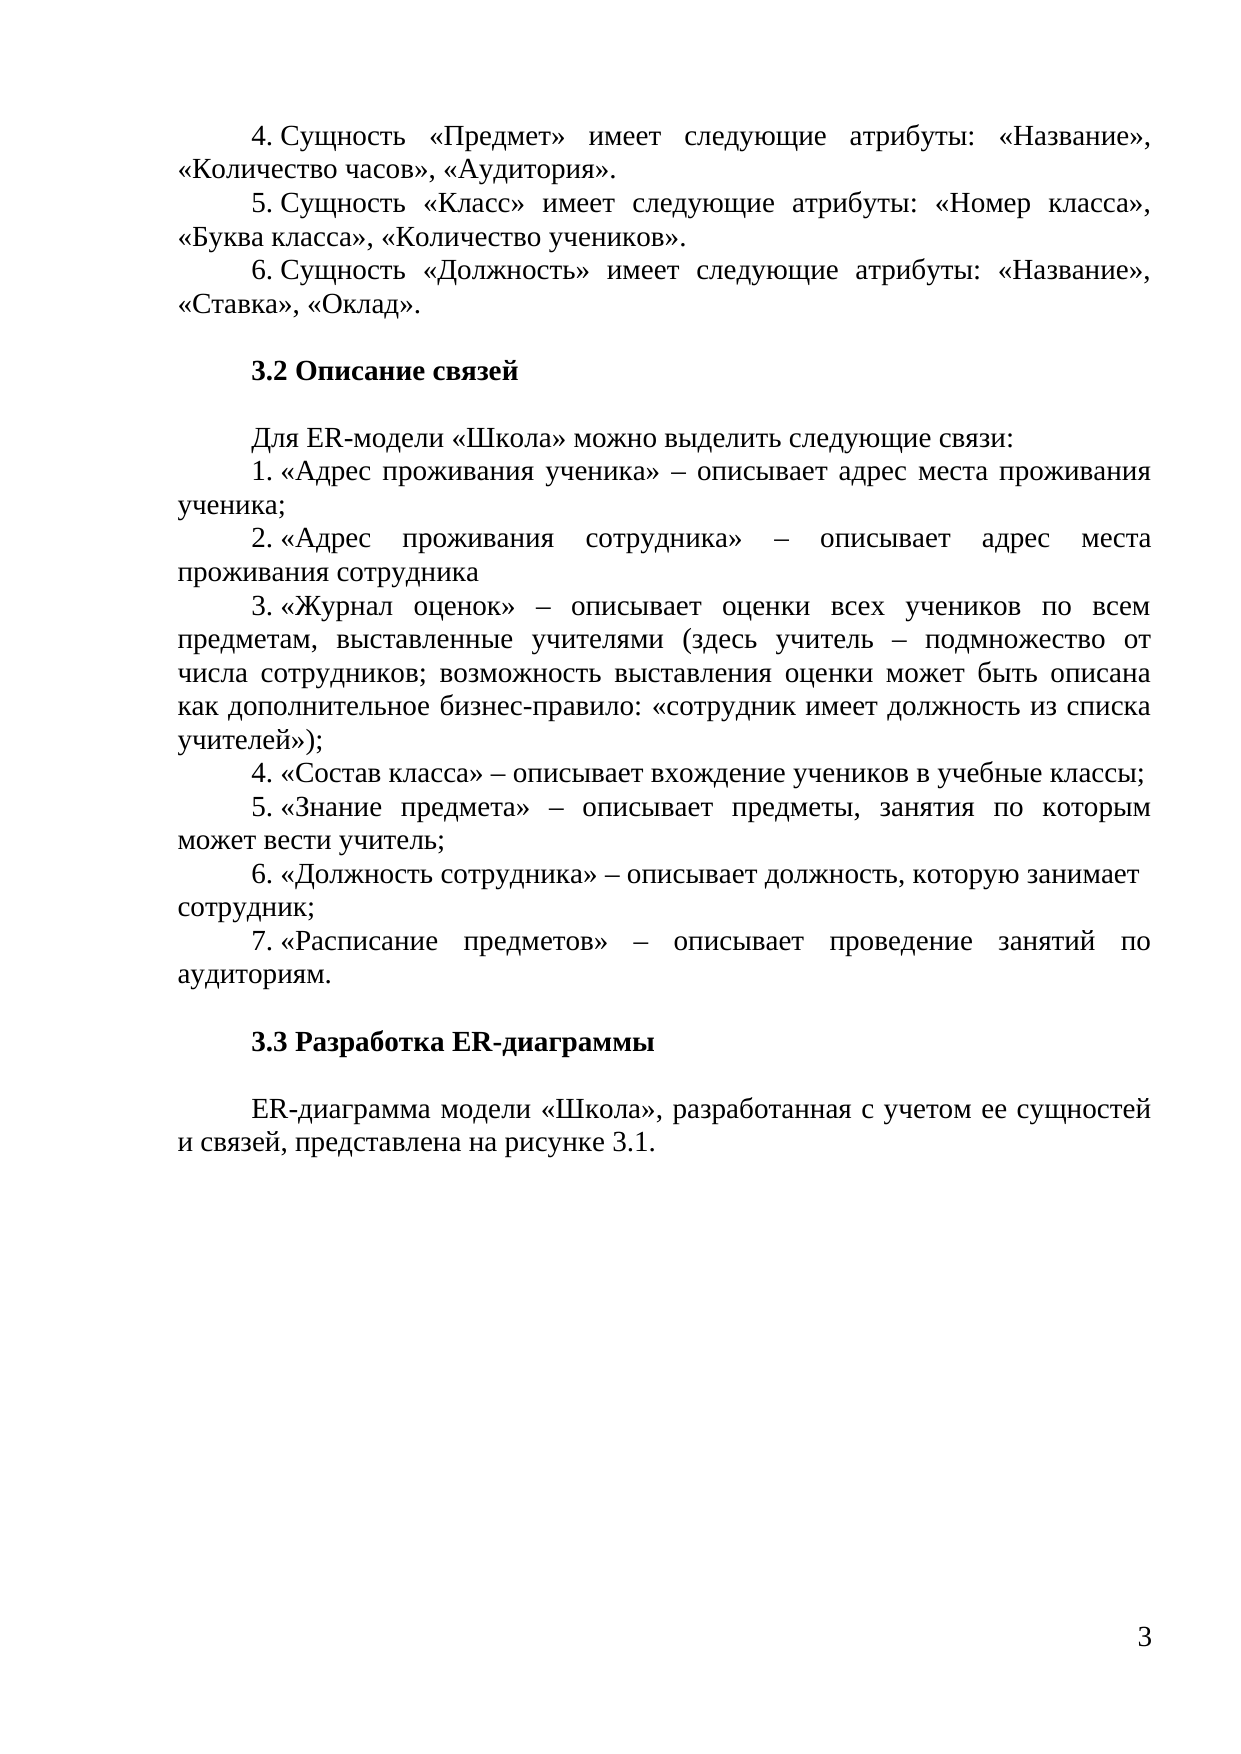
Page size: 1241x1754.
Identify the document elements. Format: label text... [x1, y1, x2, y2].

text 2. «Адрес проживания сотрудника» – описывает адрес места проживания сотрудника [177, 521, 1152, 588]
text 3.3 Разработка ER-диаграммы [177, 1024, 1152, 1057]
text 6. Сущность «Должность» имеет следующие атрибуты: «Название», «Ставка», «Оклад». [177, 252, 1152, 319]
text 7. «Расписание предметов» – описывает проведение занятий по аудиториям. [177, 923, 1152, 990]
text Для ER-модели «Школа» можно выделить следующие связи: [177, 420, 1152, 453]
text 4. Сущность «Предмет» имеет следующие атрибуты: «Название», «Количество часов», «Аудитория». [177, 118, 1152, 185]
text 5. «Знание предмета» – описывает предметы, занятия по которым может вести учитель; [177, 789, 1152, 856]
text 4. «Состав класса» – описывает вхождение учеников в учебные классы; [177, 755, 1152, 789]
text 6. «Должность сотрудника» – описывает должность, которую занимает [177, 856, 1152, 889]
text сотрудник; [177, 889, 1152, 923]
text ER-диаграмма модели «Школа», разработанная с учетом ее сущностей и связей, представлена на рисунке 3.1. [177, 1091, 1152, 1158]
text 3. «Журнал оценок» – описывает оценки всех учеников по всем предметам, выставленные учителями (здесь учитель – подмножество от числа сотрудников; возможность выставления оценки может быть описана как дополнительное бизнес-правило: «сотрудник имеет должность из списка учителей»); [177, 588, 1152, 755]
text 1. «Адрес проживания ученика» – описывает адрес места проживания ученика; [177, 453, 1152, 521]
text 3.2 Описание связей [177, 353, 1152, 386]
text 5. Сущность «Класс» имеет следующие атрибуты: «Номер класса», «Буква класса», «Количество учеников». [177, 185, 1152, 252]
